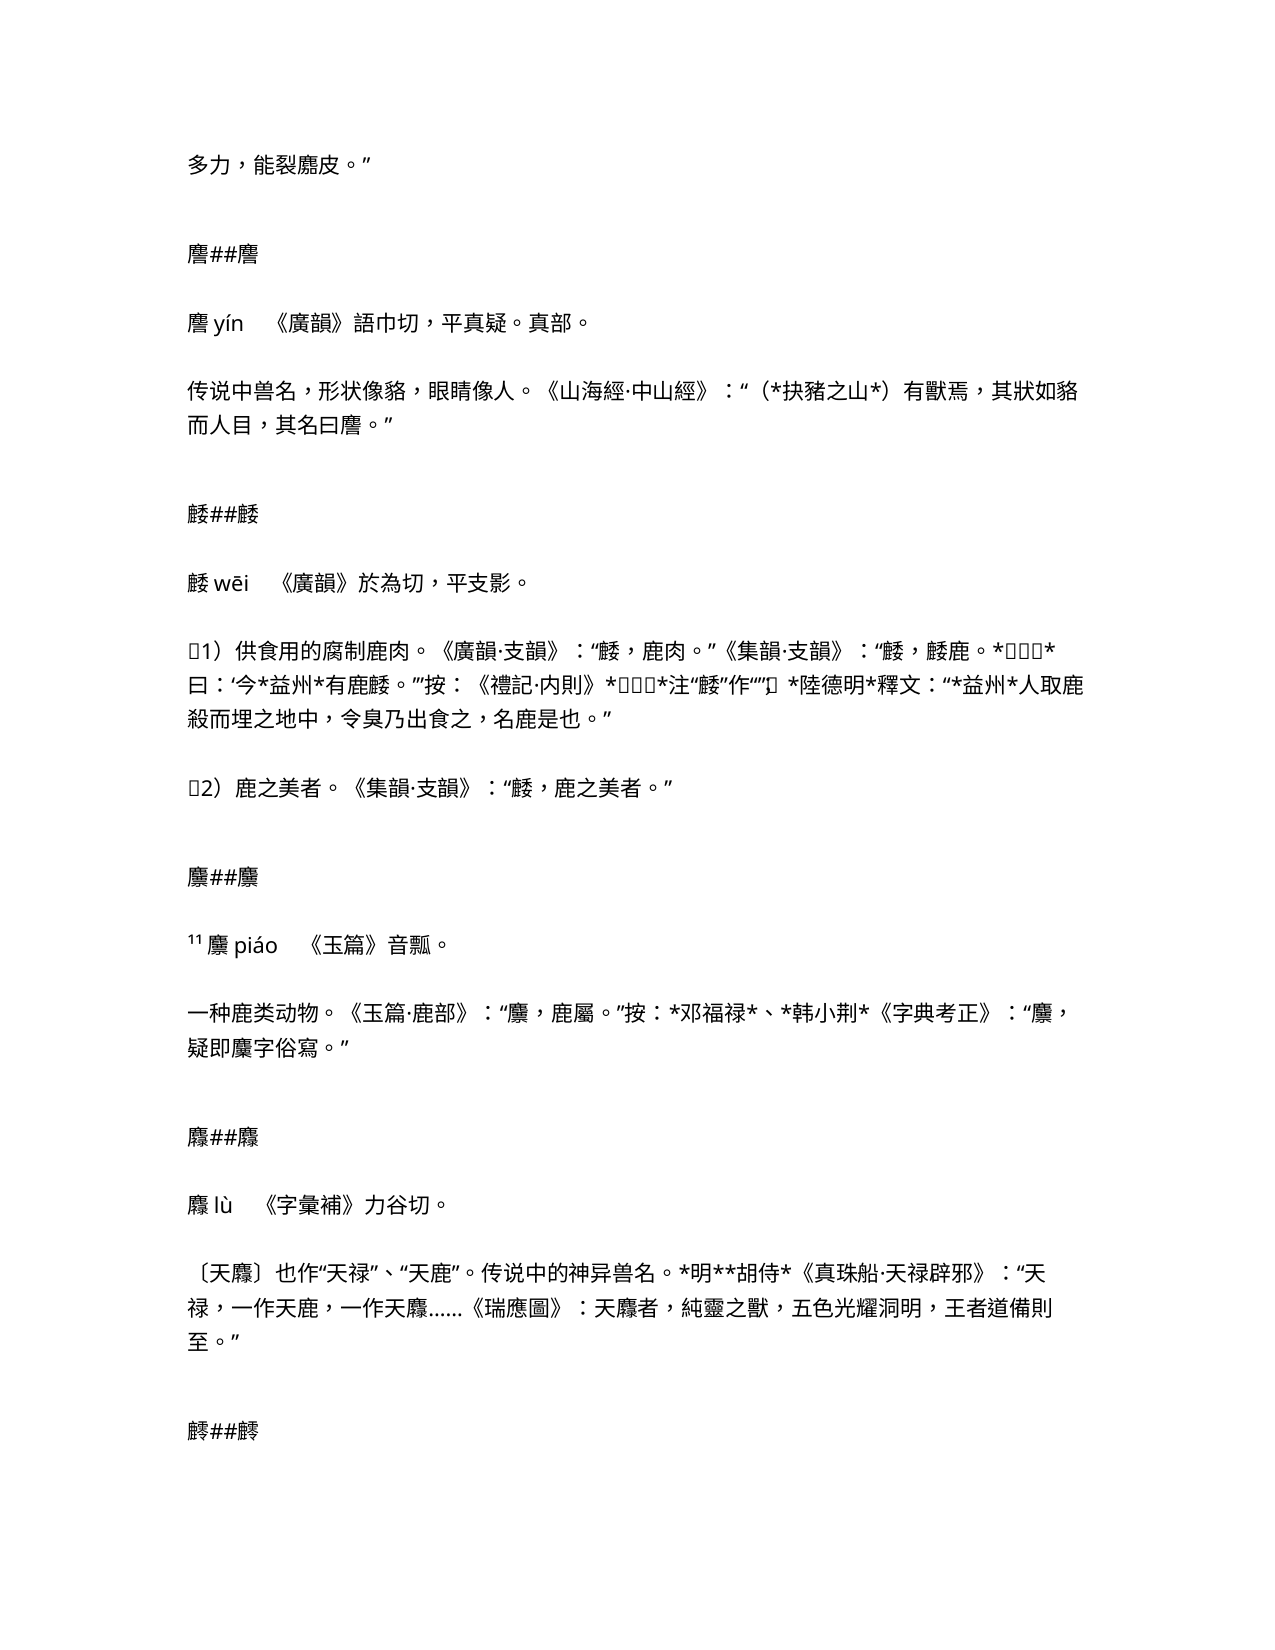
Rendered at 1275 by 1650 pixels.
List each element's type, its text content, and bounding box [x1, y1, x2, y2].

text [187, 1416, 1087, 1480]
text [187, 150, 1087, 214]
text 䴩##䴩 ¹¹䴩piáo 《玉篇》音瓢。 一种鹿类动物。《玉篇·鹿部》：“䴩，鹿屬。”按：*邓福禄*、*韩小荆*《字典考正》：“䴩，疑即麜字俗寫。” [187, 862, 1087, 1096]
text 䴦##䴦 䴦yín 《廣韻》語巾切，平真疑。真部。 传说中兽名，形状像貉，眼睛像人。《山海經·中山經》：“（*抉豬之山*）有獸焉，其狀如貉而人目，其名曰䴦。” [187, 239, 1087, 474]
text 䴪##䴪 䴪lù 《字彙補》力谷切。 〔天䴪〕也作“天禄”、“天鹿”。传说中的神异兽名。*明**胡侍*《真珠船·天禄辟邪》：“天禄，一作天鹿，一作天䴪……《瑞應圖》：天䴪者，純靈之獸，五色光耀洞明，王者道備則至。” [187, 1122, 1087, 1391]
text 䴧##䴧 䴧wēi 《廣韻》於為切，平支影。 （1）供食用的腐制鹿肉。《廣韻·支韻》：“䴧，鹿肉。”《集韻·支韻》：“䴧，䴧鹿。*鄭康成*曰：‘今*益州*有鹿䴧。’”按：《禮記·内則》*鄭康成*注“䴧”作“𣨙”；*陸德明*釋文：“*益州*人取鹿殺而埋之地中，令臭乃出食之，名鹿𣨙是也。” （2）鹿之美者。《集韻·支韻》：“䴧，鹿之美者。” [187, 499, 1087, 836]
